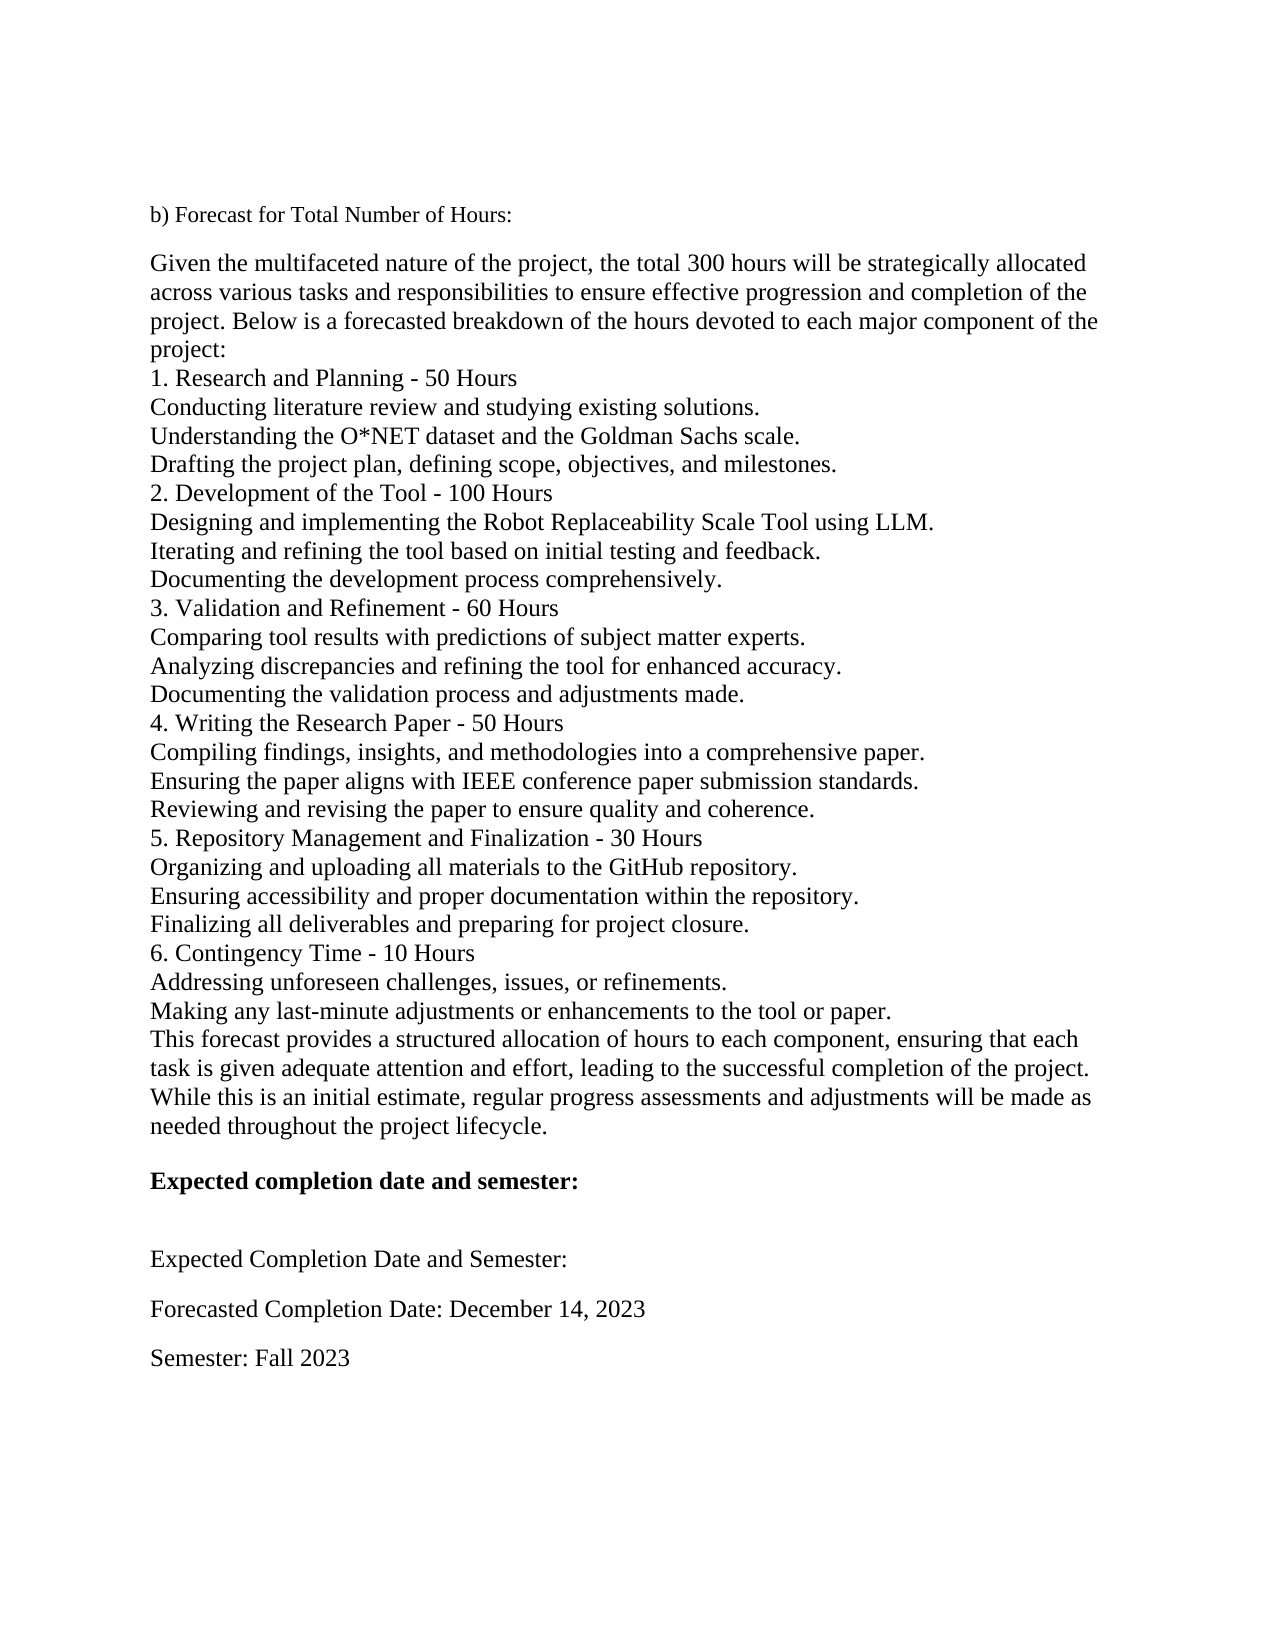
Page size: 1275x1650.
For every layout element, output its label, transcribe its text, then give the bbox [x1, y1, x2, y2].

subtitle Ensuring the paper aligns with IEEE conference paper submission standards. [150, 766, 1125, 794]
subtitle Given the multifaceted nature of the project, the total 300 hours will be strategically allocated across various tasks and responsibilities to ensure effective progression and completion of the project. Below is a forecasted breakdown of the hours devoted to each major component of the project: [150, 248, 1125, 363]
subtitle 3. Validation and Refinement - 60 Hours [150, 593, 1125, 622]
subtitle Reviewing and revising the paper to ensure quality and coherence. [150, 794, 1125, 823]
subtitle 6. Contingency Time - 10 Hours [150, 938, 1125, 967]
subtitle Documenting the development process comprehensively. [150, 564, 1125, 593]
subtitle 4. Writing the Research Paper - 50 Hours [150, 708, 1125, 737]
subtitle This forecast provides a structured allocation of hours to each component, ensuring that each task is given adequate attention and effort, leading to the successful completion of the project. While this is an initial estimate, regular progress assessments and adjustments will be made as needed throughout the project lifecycle. [150, 1024, 1125, 1139]
subtitle Documenting the validation process and adjustments made. [150, 679, 1125, 708]
subtitle 1. Research and Planning - 50 Hours [150, 363, 1125, 392]
subtitle Designing and implementing the Robot Replaceability Scale Tool using LLM. [150, 507, 1125, 536]
subtitle Addressing unforeseen challenges, issues, or refinements. [150, 967, 1125, 996]
subtitle 5. Repository Management and Finalization - 30 Hours [150, 823, 1125, 852]
subtitle Expected Completion Date and Semester: [150, 1244, 1125, 1273]
subtitle Finalizing all deliverables and preparing for project closure. [150, 909, 1125, 938]
subtitle Forecasted Completion Date: December 14, 2023 [150, 1294, 1125, 1322]
subtitle Iterating and refining the tool based on initial testing and feedback. [150, 536, 1125, 564]
subtitle Expected completion date and semester: [150, 1166, 1125, 1194]
subtitle Drafting the project plan, defining scope, objectives, and milestones. [150, 449, 1125, 478]
subtitle Semester: Fall 2023 [150, 1343, 1125, 1372]
subtitle Compiling findings, insights, and methodologies into a comprehensive paper. [150, 737, 1125, 766]
text b) Forecast for Total Number of Hours: [150, 201, 1125, 227]
subtitle Conducting literature review and studying existing solutions. [150, 392, 1125, 421]
subtitle Understanding the O*NET dataset and the Goldman Sachs scale. [150, 421, 1125, 449]
subtitle 2. Development of the Tool - 100 Hours [150, 478, 1125, 507]
subtitle Comparing tool results with predictions of subject matter experts. [150, 622, 1125, 651]
subtitle Organizing and uploading all materials to the GitHub repository. [150, 852, 1125, 881]
subtitle Ensuring accessibility and proper documentation within the repository. [150, 881, 1125, 909]
subtitle Making any last-minute adjustments or enhancements to the tool or paper. [150, 996, 1125, 1024]
subtitle Analyzing discrepancies and refining the tool for enhanced accuracy. [150, 651, 1125, 679]
